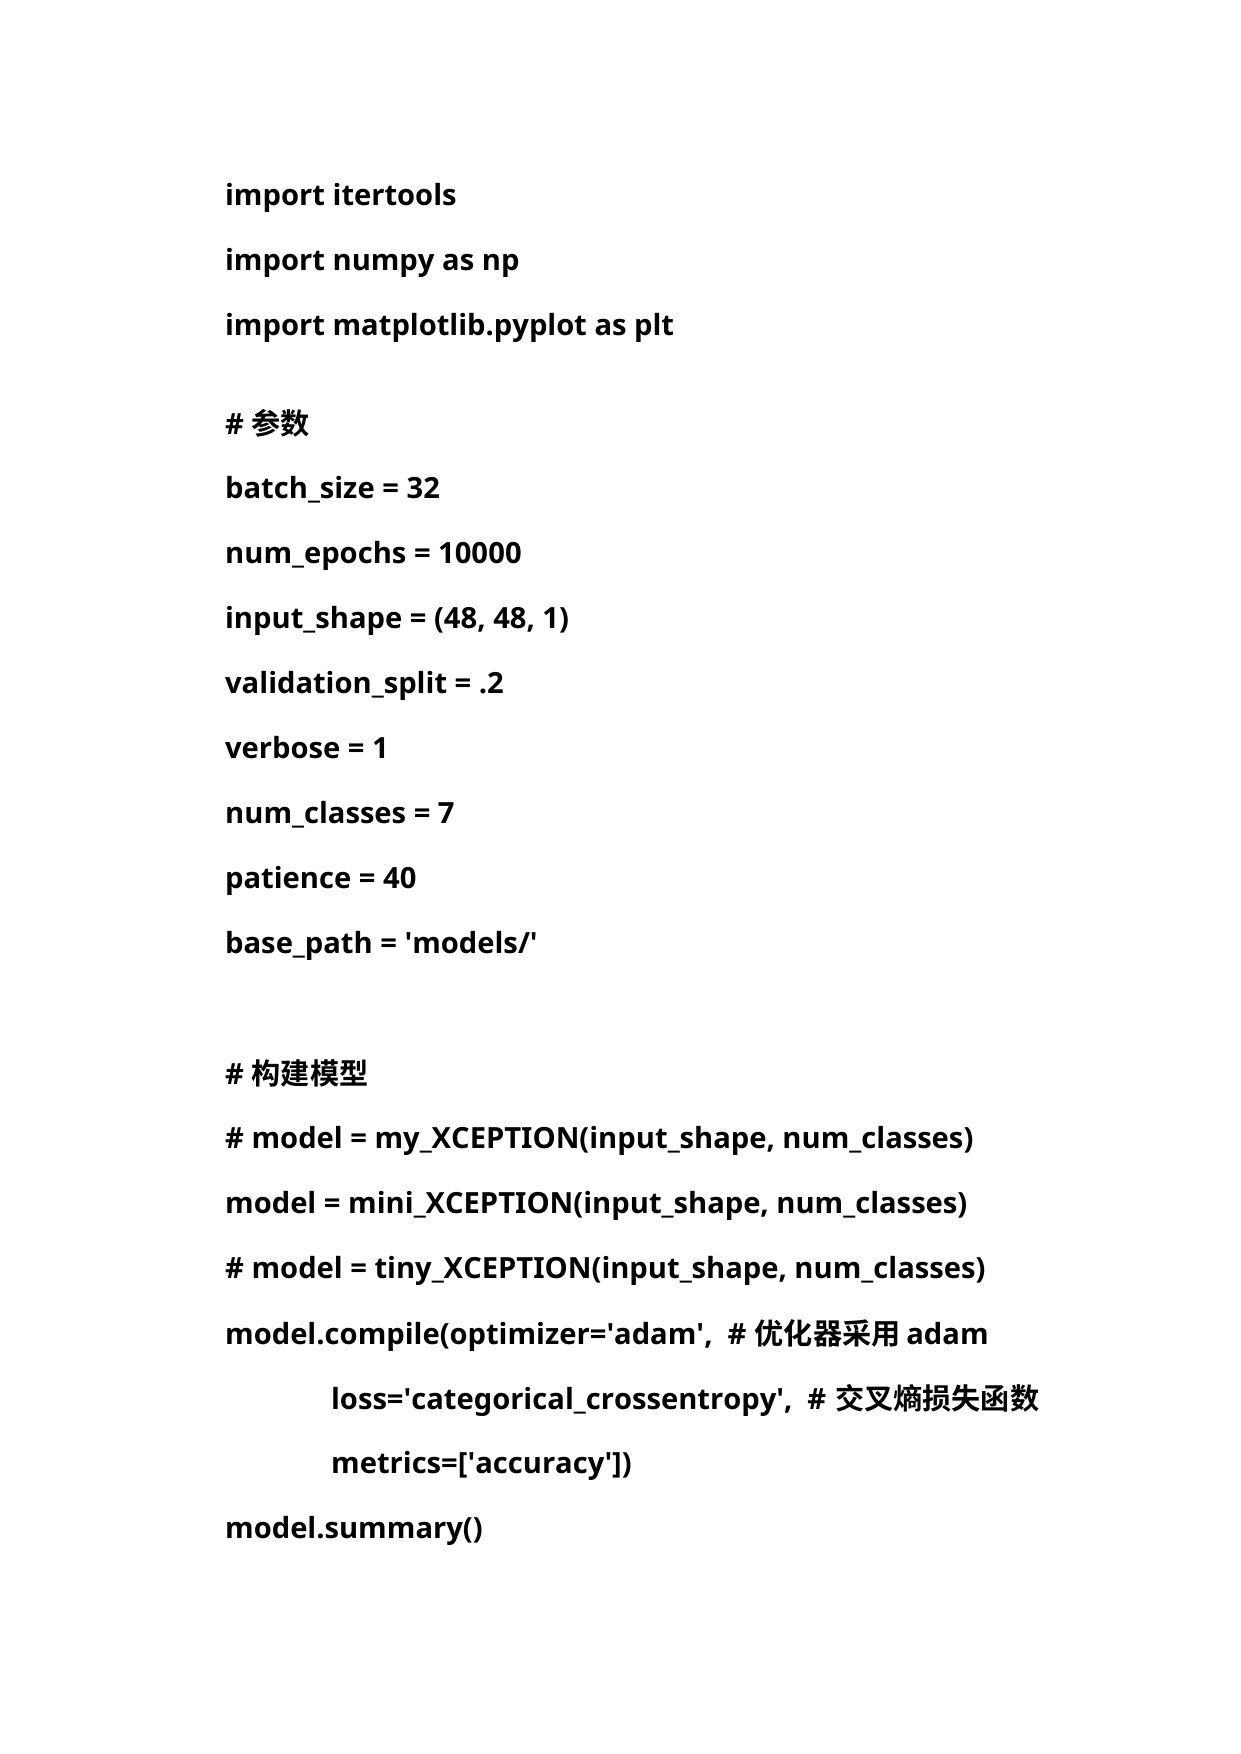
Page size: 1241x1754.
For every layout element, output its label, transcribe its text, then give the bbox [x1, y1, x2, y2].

text validation_split = .2 [225, 649, 1053, 714]
text base_path = 'models/' [225, 909, 1053, 974]
text batch_size = 32 [225, 454, 1053, 519]
text input_shape = (48, 48, 1) [225, 584, 1053, 649]
text metrics=['accuracy']) [225, 1429, 1053, 1494]
text patience = 40 [225, 844, 1053, 909]
text loss='categorical_crossentropy', # 交叉熵损失函数 [225, 1364, 1053, 1429]
text # 参数 [225, 389, 1053, 454]
text num_classes = 7 [225, 779, 1053, 844]
text num_epochs = 10000 [225, 519, 1053, 584]
text import itertools [225, 162, 1053, 227]
text model = mini_XCEPTION(input_shape, num_classes) [225, 1169, 1053, 1234]
text verbose = 1 [225, 714, 1053, 779]
text # 构建模型 [225, 1039, 1053, 1104]
text import matplotlib.pyplot as plt [225, 292, 1053, 357]
text model.compile(optimizer='adam', # 优化器采用adam [225, 1299, 1053, 1364]
text model.summary() [225, 1494, 1053, 1559]
text # model = my_XCEPTION(input_shape, num_classes) [225, 1104, 1053, 1169]
text import numpy as np [225, 227, 1053, 292]
text # model = tiny_XCEPTION(input_shape, num_classes) [225, 1234, 1053, 1299]
